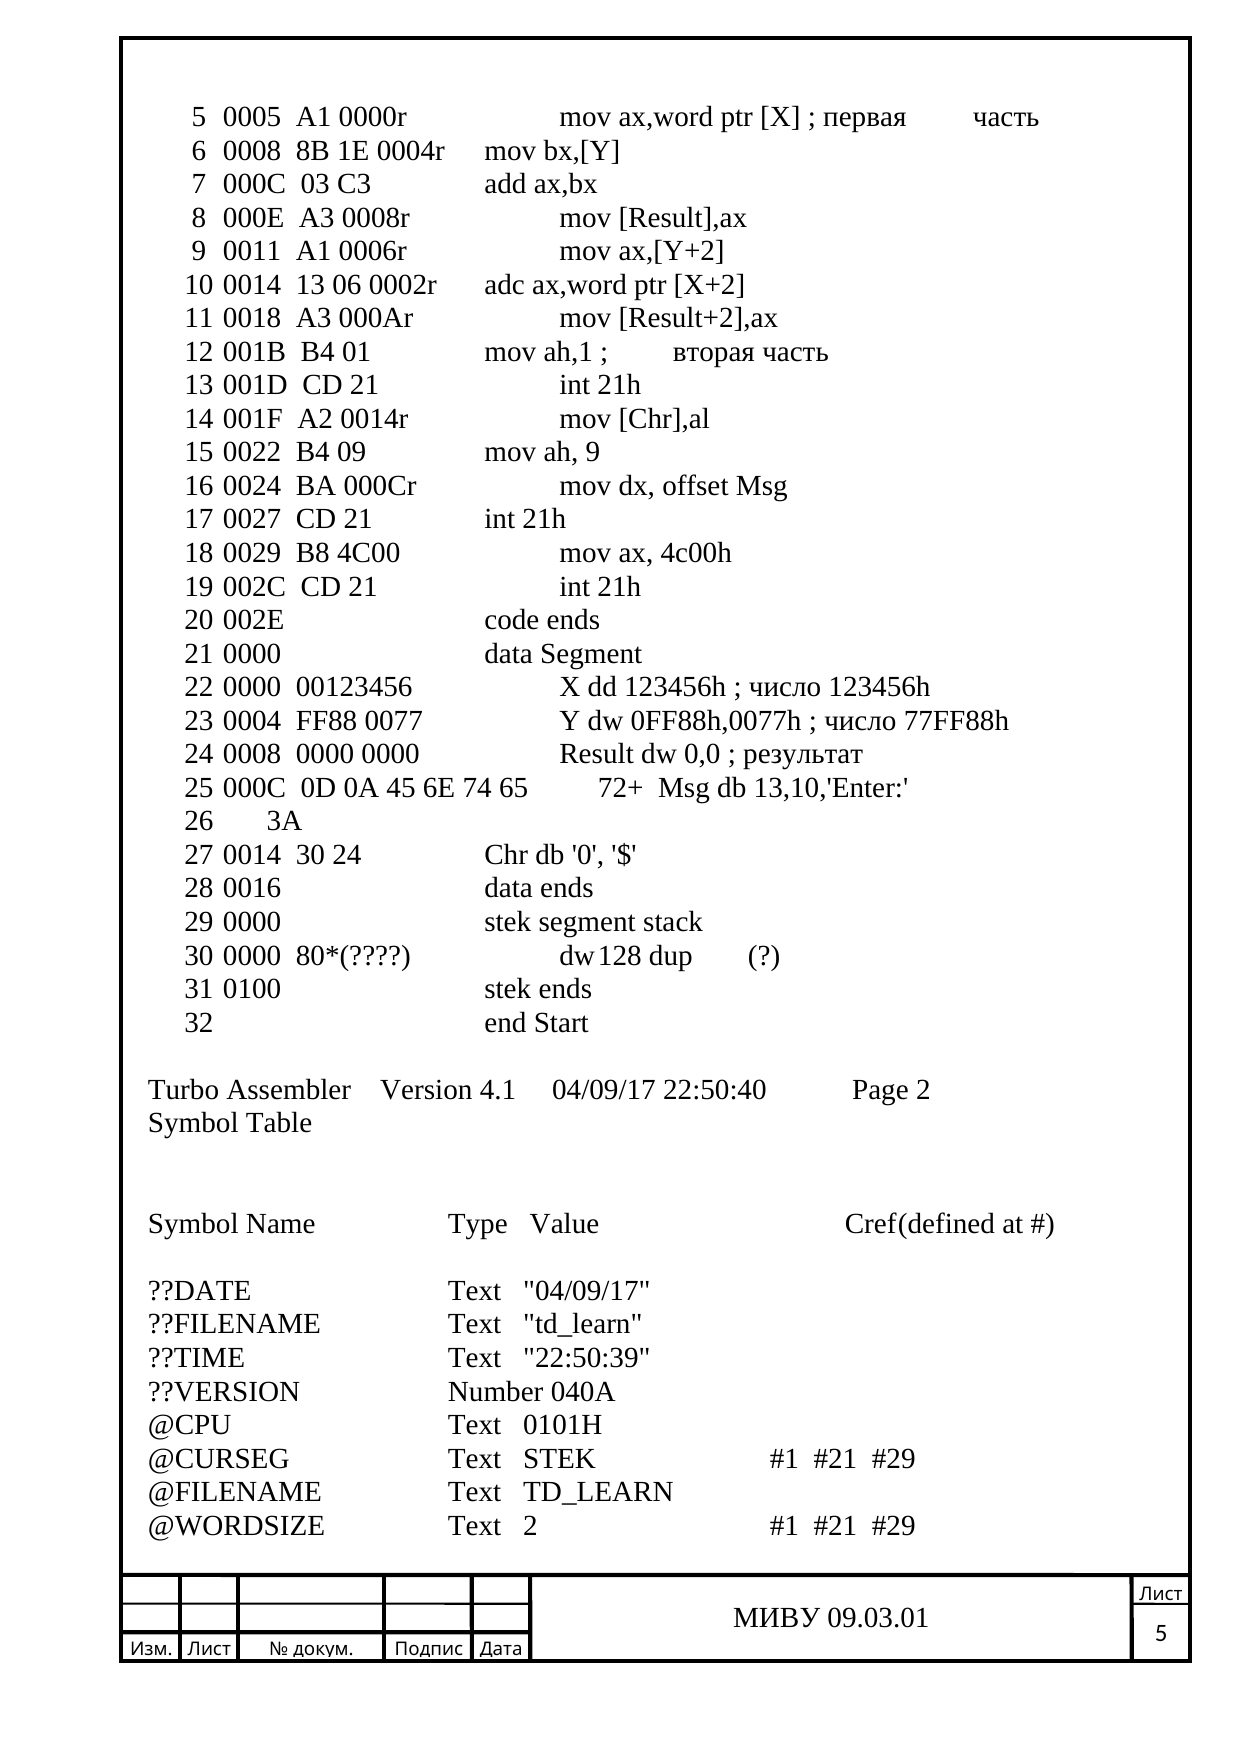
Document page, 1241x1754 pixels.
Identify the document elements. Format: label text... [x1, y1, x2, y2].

text ??VERSION Number 040A [148, 1374, 1152, 1407]
text 20 002E code ends [148, 602, 1152, 636]
text 23 0004 FF88 0077 Y dw 0FF88h,0077h ; число 77FF88h [148, 703, 1152, 736]
text 5 0005 A1 0000r mov ax,word ptr [X] ; первая часть [148, 99, 1152, 133]
text @FILENAME Text TD_LEARN [148, 1474, 1152, 1508]
text @WORDSIZE Text 2 #1 #21 #29 [148, 1508, 1152, 1541]
text @CURSEG Text STEK #1 #21 #29 [148, 1441, 1152, 1474]
text 13 001D CD 21 int 21h [148, 367, 1152, 401]
text 31 0100 stek ends [148, 971, 1152, 1005]
text Turbo Assembler Version 4.1 04/09/17 22:50:40 Page 2 [148, 1072, 1152, 1105]
text 7 000C 03 C3 add ax,bx [148, 166, 1152, 200]
text 8 000E A3 0008r mov [Result],ax [148, 200, 1152, 233]
text 9 0011 A1 0006r mov ax,[Y+2] [148, 233, 1152, 267]
text 26 3A [148, 803, 1152, 837]
text 30 0000 80*(????) dw 128 dup (?) [148, 938, 1152, 971]
text @CPU Text 0101H [148, 1407, 1152, 1441]
text 17 0027 CD 21 int 21h [148, 502, 1152, 535]
text 29 0000 stek segment stack [148, 904, 1152, 938]
text Symbol Table [148, 1105, 1152, 1139]
text 11 0018 A3 000Ar mov [Result+2],ax [148, 300, 1152, 334]
text 28 0016 data ends [148, 871, 1152, 904]
text 21 0000 data Segment [148, 636, 1152, 669]
text 24 0008 0000 0000 Result dw 0,0 ; результат [148, 736, 1152, 770]
text 12 001B B4 01 mov ah,1 ; вторая часть [148, 334, 1152, 367]
text ??FILENAME Text "td_learn" [148, 1307, 1152, 1340]
text 15 0022 B4 09 mov ah, 9 [148, 434, 1152, 468]
text Symbol Name Type Value Cref (defined at #) [148, 1206, 1152, 1239]
text ??DATE Text "04/09/17" [148, 1273, 1152, 1307]
text 25 000C 0D 0A 45 6E 74 65 72+ Msg db 13,10,'Enter:' [148, 770, 1152, 803]
text 18 0029 B8 4C00 mov ax, 4c00h [148, 535, 1152, 569]
text ??TIME Text "22:50:39" [148, 1340, 1152, 1374]
text 16 0024 BA 000Cr mov dx, offset Msg [148, 468, 1152, 502]
text 22 0000 00123456 X dd 123456h ; число 123456h [148, 669, 1152, 703]
text 19 002C CD 21 int 21h [148, 569, 1152, 602]
text 32 end Start [148, 1005, 1152, 1038]
text 10 0014 13 06 0002r adc ax,word ptr [X+2] [148, 267, 1152, 300]
text 14 001F A2 0014r mov [Chr],al [148, 401, 1152, 434]
text 27 0014 30 24 Chr db '0', '$' [148, 837, 1152, 871]
text 6 0008 8B 1E 0004r mov bx,[Y] [148, 133, 1152, 166]
